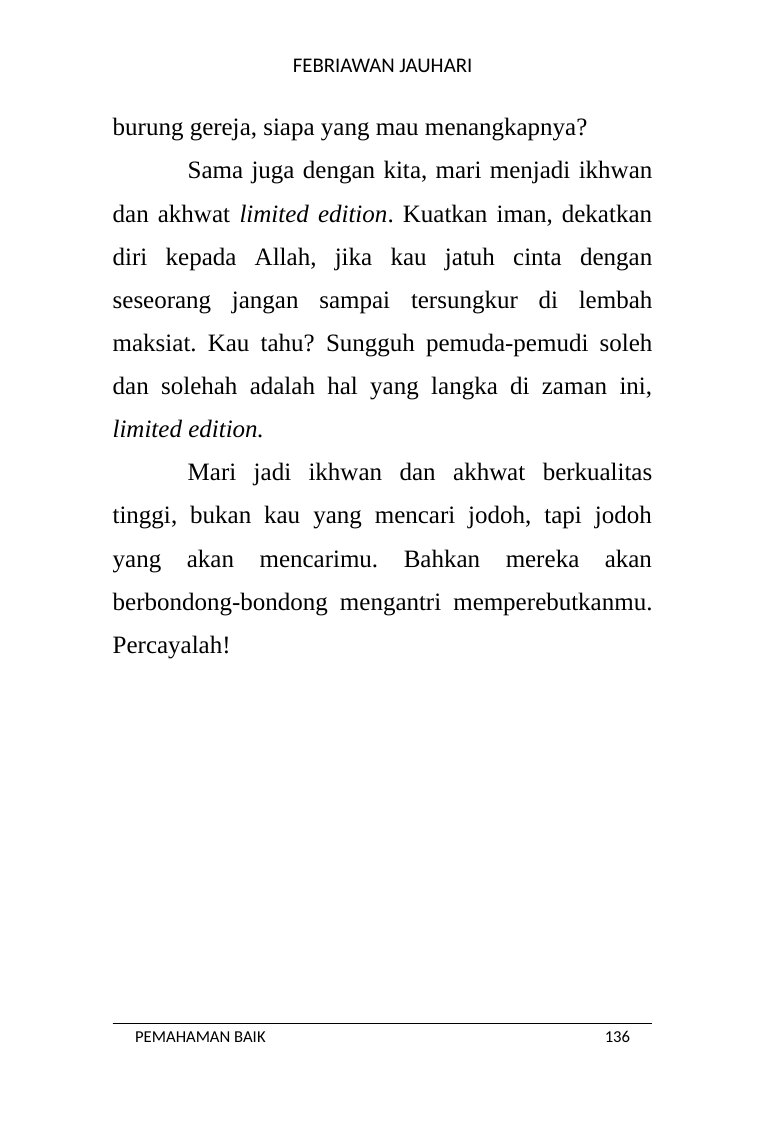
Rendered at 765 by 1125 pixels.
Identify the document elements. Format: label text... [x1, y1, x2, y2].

text Sama juga dengan kita, mari menjadi ikhwan dan akhwat limited edition. Kuatkan iman, dekatkan diri kepada Allah, jika kau jatuh cinta dengan seseorang jangan sampai tersungkur di lembah maksiat. Kau tahu? Sungguh pemuda-pemudi soleh dan solehah adalah hal yang langka di zaman ini, limited edition. [112, 156, 652, 443]
text Mari jadi ikhwan dan akhwat berkualitas tinggi, bukan kau yang mencari jodoh, tapi jodoh yang akan mencarimu. Bahkan mereka akan berbondong-bondong mengantri memperebutkanmu. Percayalah! [112, 457, 652, 659]
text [112, 112, 652, 141]
